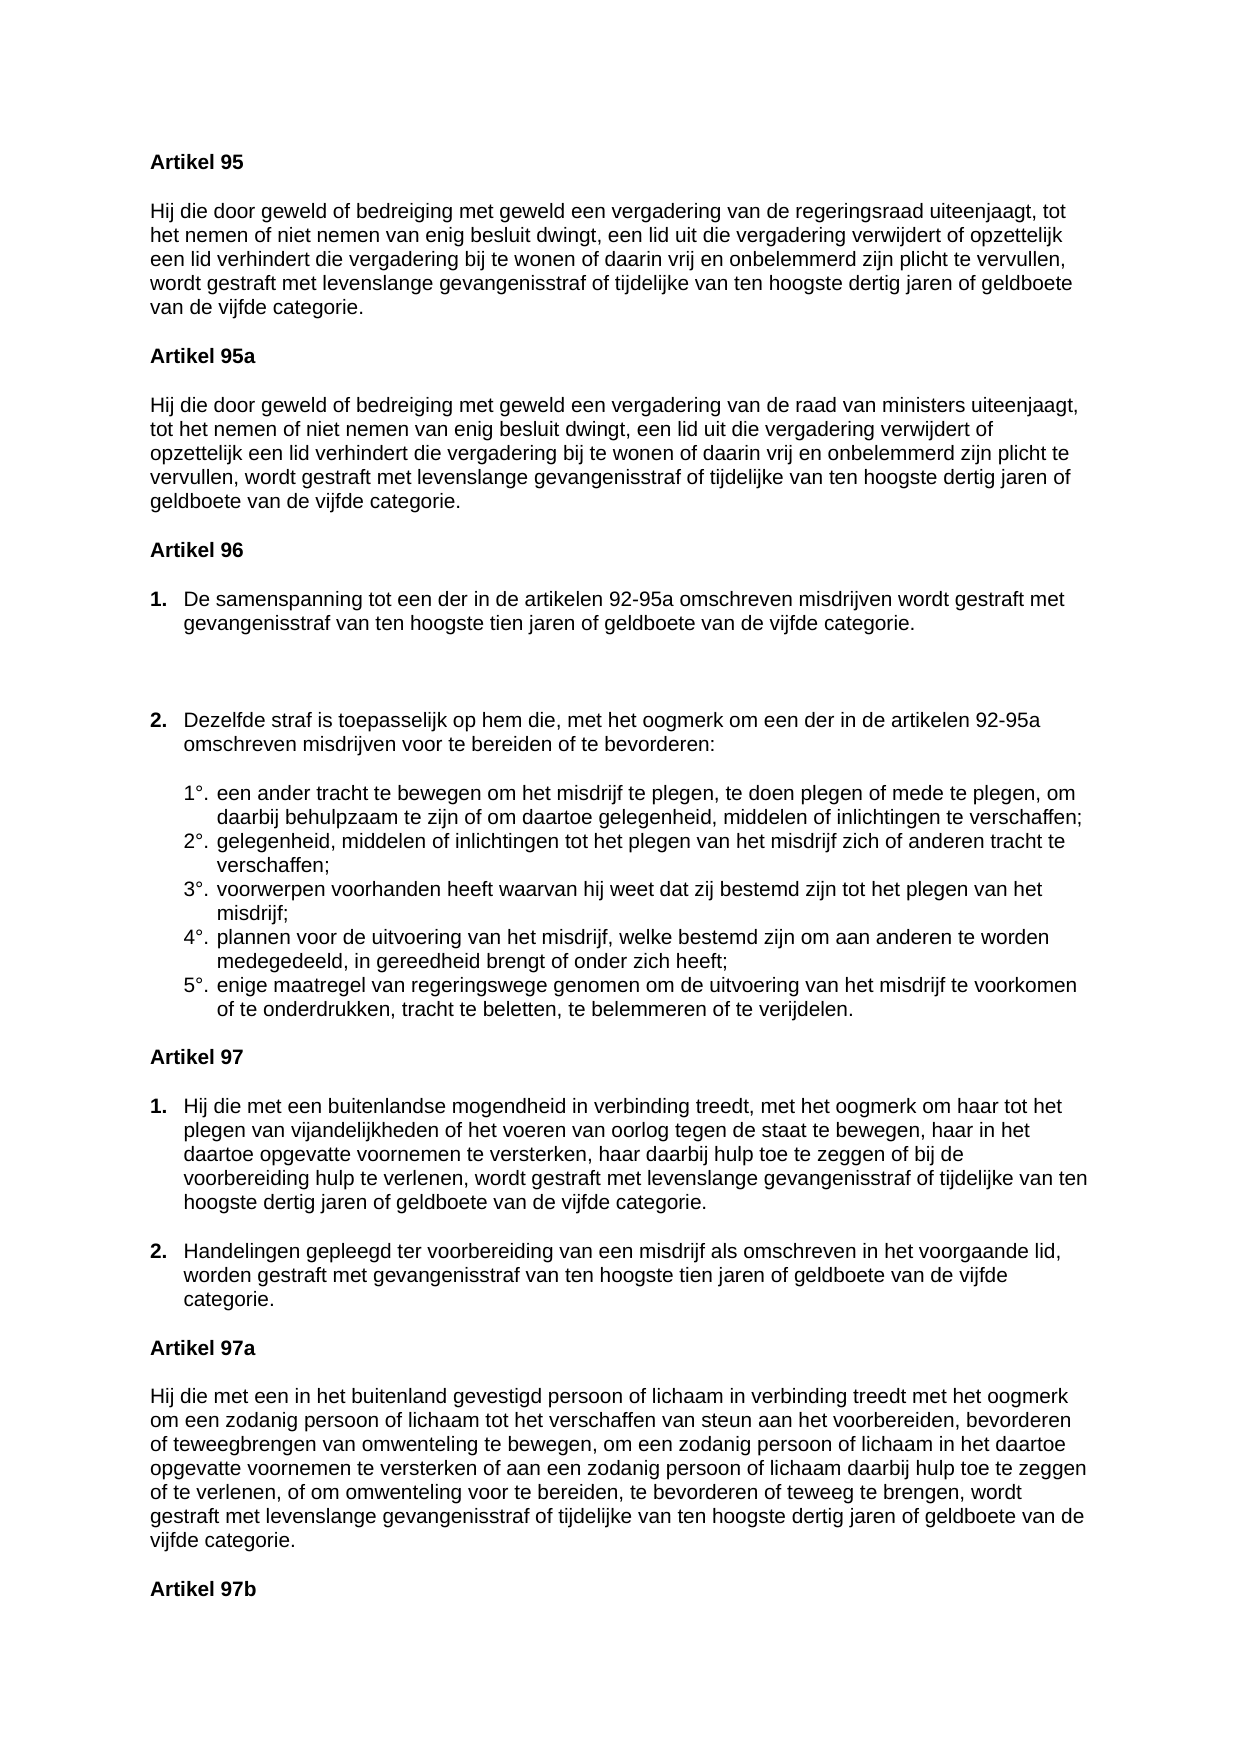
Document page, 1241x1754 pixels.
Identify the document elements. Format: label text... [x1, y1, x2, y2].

text 5°. enige maatregel van regeringswege genomen om de uitvoering van het misdrijf te voorkomen of te onderdrukken, tracht te beletten, te belemmeren of te verijdelen. [183, 973, 1090, 1021]
text Artikel 97a [150, 1335, 1090, 1359]
text Artikel 97 [150, 1045, 1090, 1069]
text Artikel 96 [150, 537, 1090, 561]
text Hij die door geweld of bedreiging met geweld een vergadering van de regeringsraad uiteenjaagt, tot het nemen of niet nemen van enig besluit dwingt, een lid uit die vergadering verwijdert of opzettelijk een lid verhindert die vergadering bij te wonen of daarin vrij en onbelemmerd zijn plicht te vervullen, wordt gestraft met levenslange gevangenisstraf of tijdelijke van ten hoogste dertig jaren of geldboete van de vijfde categorie. [150, 199, 1090, 319]
text 4°. plannen voor de uitvoering van het misdrijf, welke bestemd zijn om aan anderen te worden medegedeeld, in gereedheid brengt of onder zich heeft; [183, 925, 1090, 973]
text 1. De samenspanning tot een der in de artikelen 92-95a omschreven misdrijven wordt gestraft met gevangenisstraf van ten hoogste tien jaren of geldboete van de vijfde categorie. [150, 586, 1090, 634]
text 2°. gelegenheid, middelen of inlichtingen tot het plegen van het misdrijf zich of anderen tracht te verschaffen; [183, 829, 1090, 877]
text 1. Hij die met een buitenlandse mogendheid in verbinding treedt, met het oogmerk om haar tot het plegen van vijandelijkheden of het voeren van oorlog tegen de staat te bewegen, haar in het daartoe opgevatte voornemen te versterken, haar daarbij hulp toe te zeggen of bij de voorbereiding hulp te verlenen, wordt gestraft met levenslange gevangenisstraf of tijdelijke van ten hoogste dertig jaren of geldboete van de vijfde categorie. [150, 1094, 1090, 1213]
text 1°. een ander tracht te bewegen om het misdrijf te plegen, te doen plegen of mede te plegen, om daarbij behulpzaam te zijn of om daartoe gelegenheid, middelen of inlichtingen te verschaffen; [183, 781, 1090, 829]
text Hij die door geweld of bedreiging met geweld een vergadering van de raad van ministers uiteenjaagt, tot het nemen of niet nemen van enig besluit dwingt, een lid uit die vergadering verwijdert of opzettelijk een lid verhindert die vergadering bij te wonen of daarin vrij en onbelemmerd zijn plicht te vervullen, wordt gestraft met levenslange gevangenisstraf of tijdelijke van ten hoogste dertig jaren of geldboete van de vijfde categorie. [150, 393, 1090, 512]
text Hij die met een in het buitenland gevestigd persoon of lichaam in verbinding treedt met het oogmerk om een zodanig persoon of lichaam tot het verschaffen van steun aan het voorbereiden, bevorderen of teweegbrengen van omwenteling te bewegen, om een zodanig persoon of lichaam in het daartoe opgevatte voornemen te versterken of aan een zodanig persoon of lichaam daarbij hulp toe te zeggen of te verlenen, of om omwenteling voor te bereiden, te bevorderen of teweeg te brengen, wordt gestraft met levenslange gevangenisstraf of tijdelijke van ten hoogste dertig jaren of geldboete van de vijfde categorie. [150, 1384, 1090, 1552]
text 3°. voorwerpen voorhanden heeft waarvan hij weet dat zij bestemd zijn tot het plegen van het misdrijf; [183, 877, 1090, 925]
text Artikel 95a [150, 344, 1090, 368]
text Artikel 97b [150, 1577, 1090, 1601]
text 2. Dezelfde straf is toepasselijk op hem die, met het oogmerk om een der in de artikelen 92-95a omschreven misdrijven voor te bereiden of te bevorderen: [150, 708, 1090, 756]
text 2. Handelingen gepleegd ter voorbereiding van een misdrijf als omschreven in het voorgaande lid, worden gestraft met gevangenisstraf van ten hoogste tien jaren of geldboete van de vijfde categorie. [150, 1238, 1090, 1310]
text Artikel 95 [150, 150, 1090, 174]
